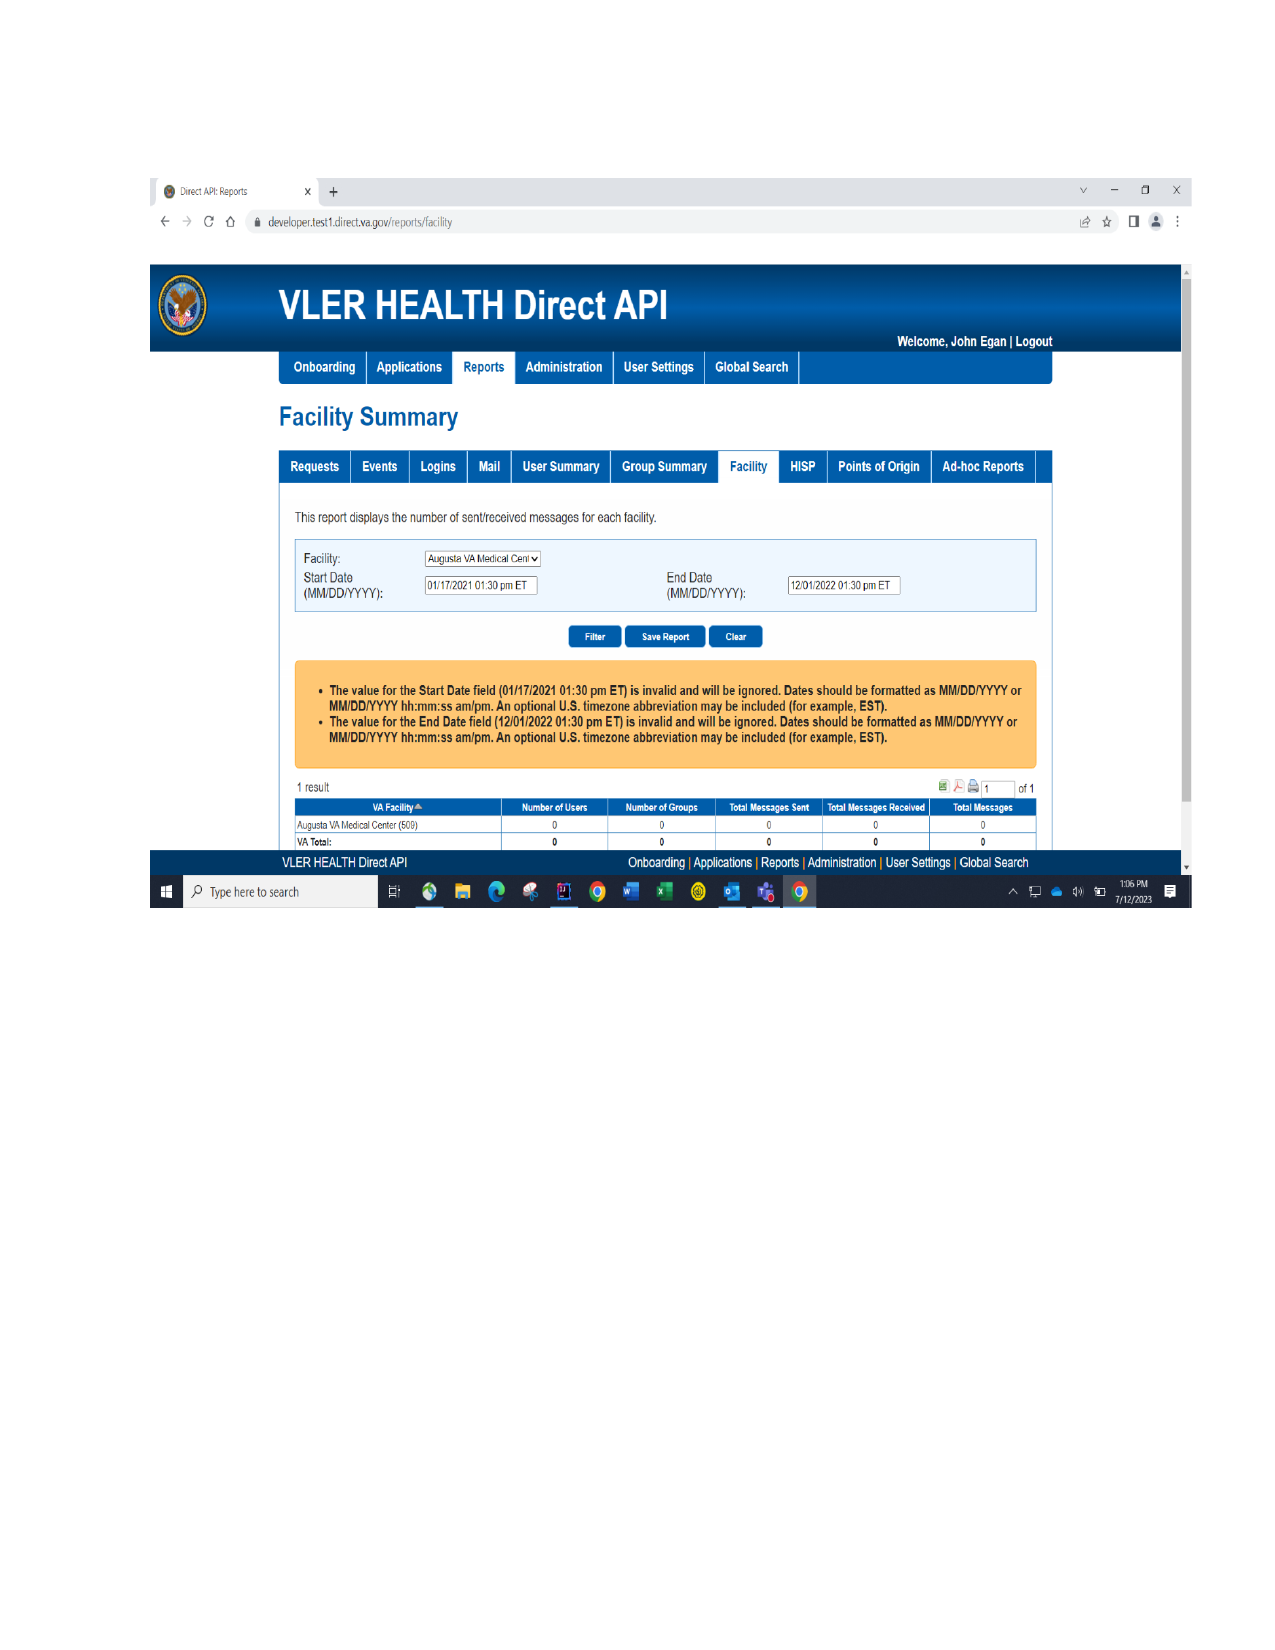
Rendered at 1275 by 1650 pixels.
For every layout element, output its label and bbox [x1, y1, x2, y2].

picture [150, 178, 1192, 908]
